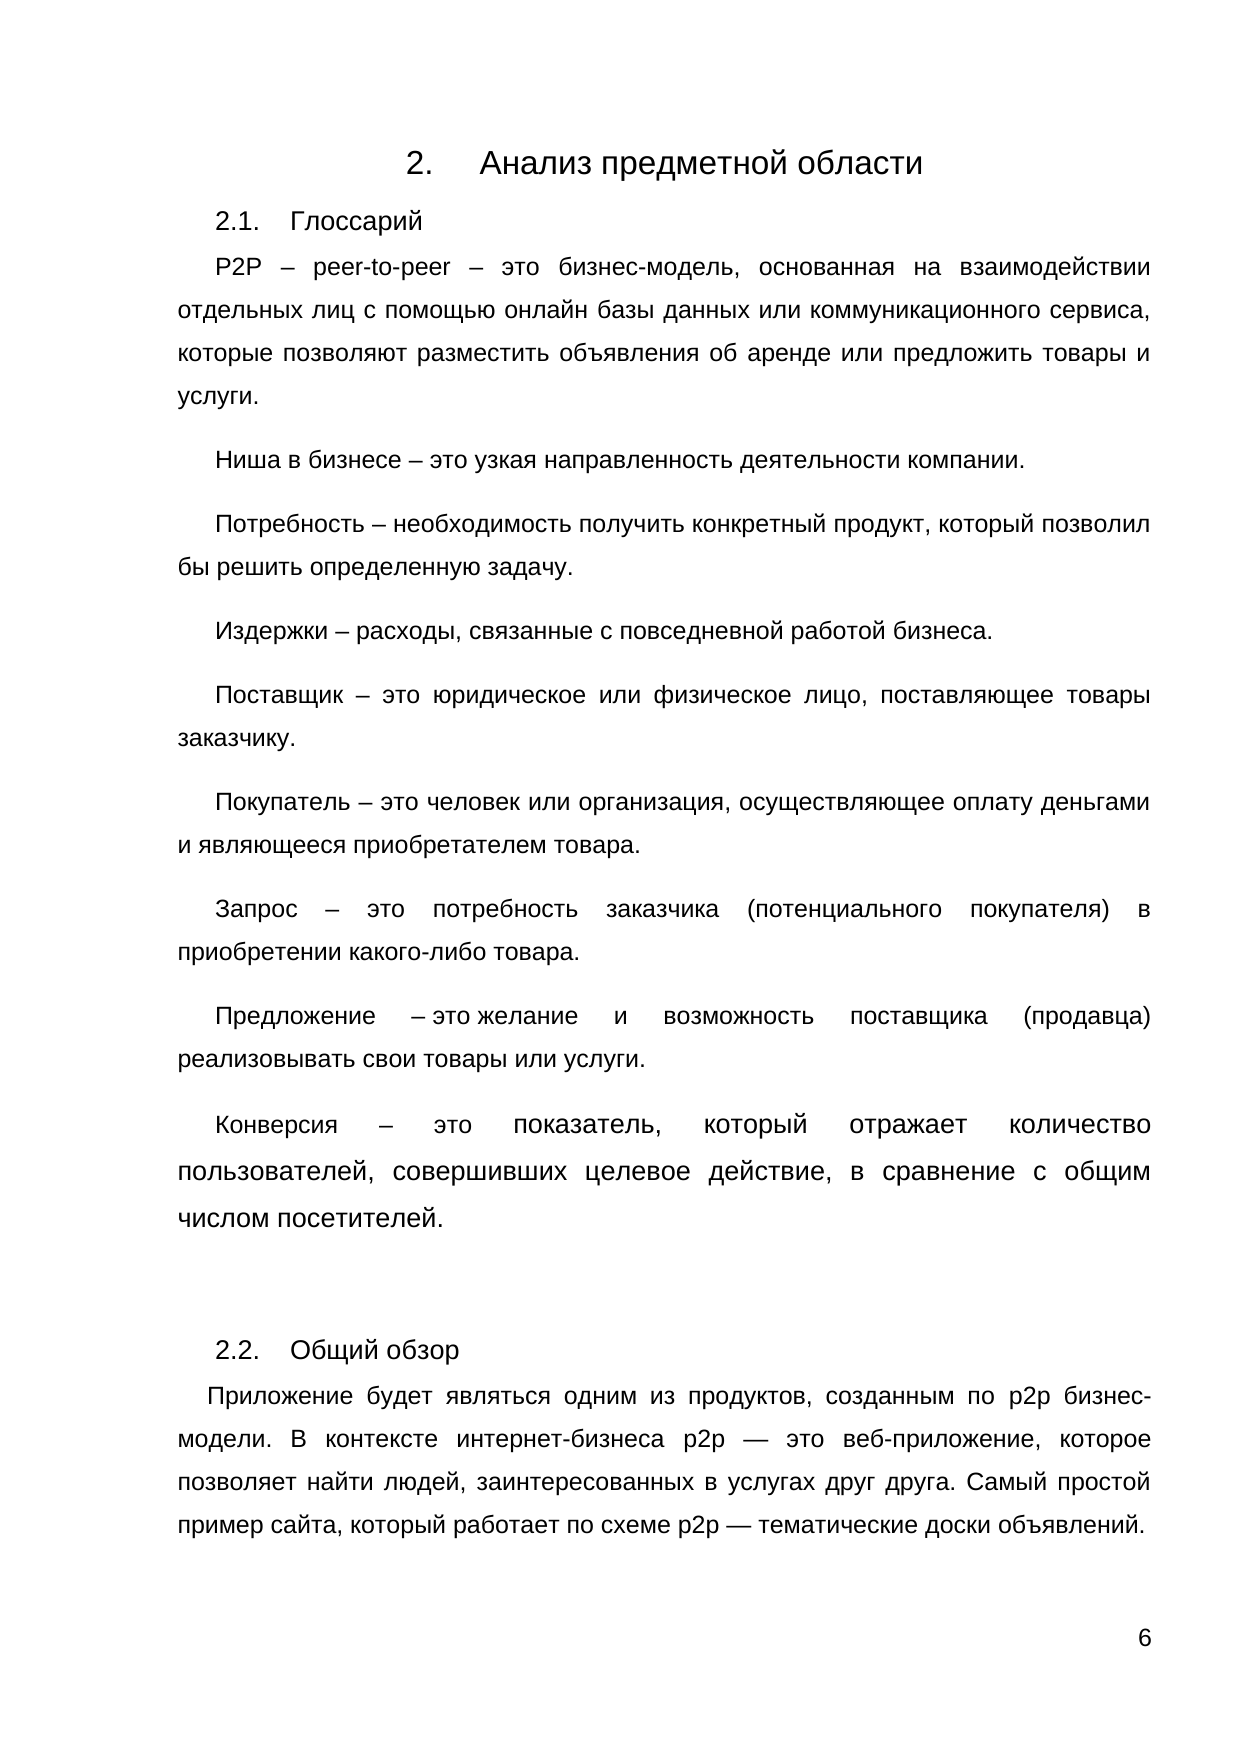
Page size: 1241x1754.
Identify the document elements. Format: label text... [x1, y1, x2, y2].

text Ниша в бизнесе – это узкая направленность деятельности компании. [177, 445, 1152, 474]
text Запрос – это потребность заказчика (потенциального покупателя) в приобретении какого-либо товара. [177, 894, 1152, 966]
text Конверсия – это показатель, который отражает количество пользователей, совершивших целевое действие, в сравнение с общим числом посетителей. [177, 1108, 1152, 1155]
text Поставщик – это юридическое или физическое лицо, поставляющее товары заказчику. [177, 680, 1152, 752]
text Покупатель – это человек или организация, осуществляющее оплату деньгами и являющееся приобретателем товара. [177, 787, 1152, 859]
text Конверсия – это показатель, который отражает количество пользователей, совершивших целевое действие, в сравнение с общим числом посетителей. [177, 1187, 1152, 1233]
text Предложение – это желание и возможность поставщика (продавца) реализовывать свои товары или услуги. [177, 1001, 1152, 1073]
subtitle Глоссарий [215, 205, 1152, 236]
text Приложение будет являться одним из продуктов, созданным по p2p бизнес-модели. В контексте интернет-бизнеса p2p — это веб-приложение, которое позволяет найти людей, заинтересованных в услугах друг друга. Самый простой пример сайта, который работает по схеме p2p — тематические доски объявлений. [177, 1381, 1152, 1539]
text Издержки – расходы, связанные с повседневной работой бизнеса. [177, 616, 1152, 645]
text Потребность – необходимость получить конкретный продукт, который позволил бы решить определенную задачу. [177, 509, 1152, 581]
subtitle Анализ предметной области [177, 143, 1152, 182]
text P2P – peer-to-peer – это бизнес-модель, основанная на взаимодействии отдельных лиц с помощью онлайн базы данных или коммуникационного сервиса, которые позволяют разместить объявления об аренде или предложить товары и услуги. [177, 252, 1152, 410]
subtitle Общий обзор [215, 1334, 1152, 1365]
